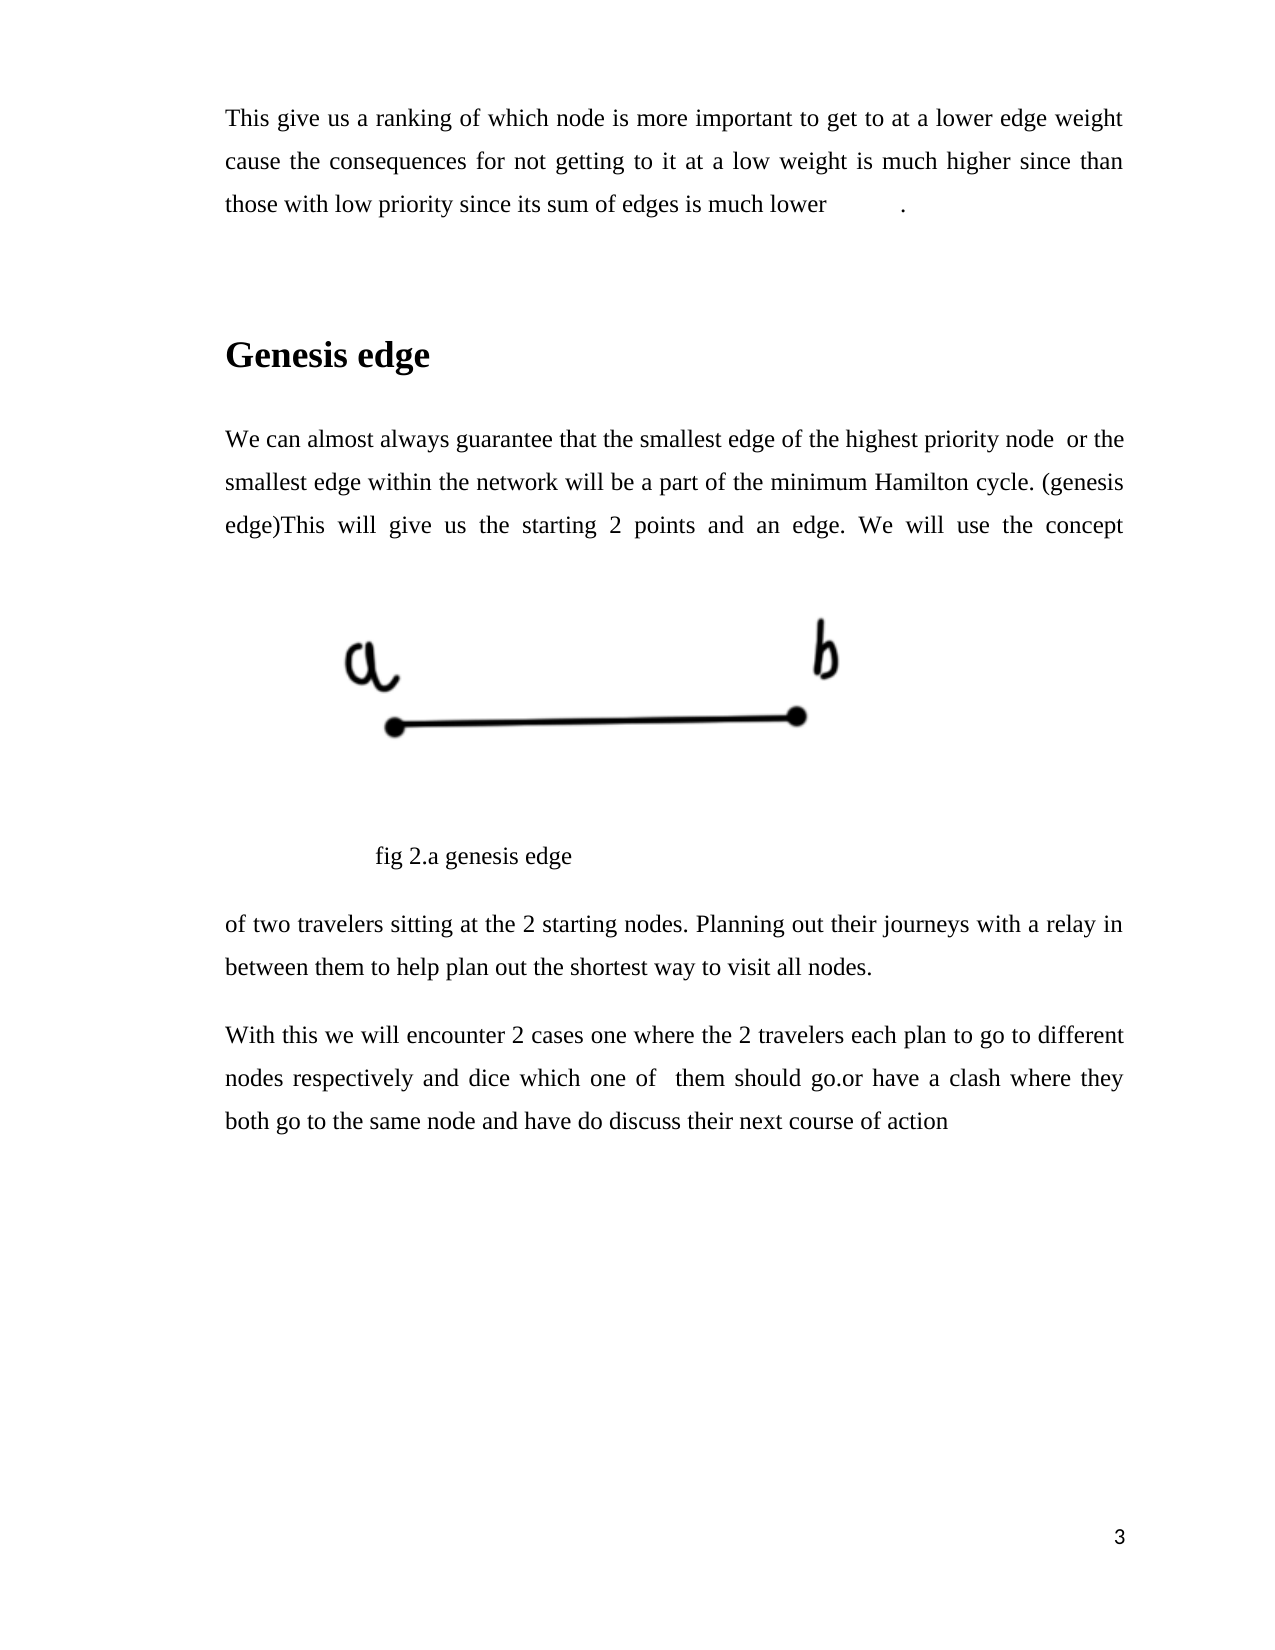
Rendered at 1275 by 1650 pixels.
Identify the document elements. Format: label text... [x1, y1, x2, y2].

text of two travelers sitting at the 2 starting nodes. Planning out their journeys with a relay in between them to help plan out the shortest way to visit all nodes. [225, 909, 1125, 981]
text This give us a ranking of which node is more important to get to at a lower edge weight cause the consequences for not getting to it at a low weight is much higher since than those with low priority since its sum of edges is much lower . [225, 103, 1125, 218]
text With this we will encounter 2 cases one where the 2 travelers each plan to go to different nodes respectively and dice which one of them should go.or have a clash where they both go to the same node and have do discuss their next course of action [225, 1020, 1125, 1135]
subtitle Genesis edge [150, 333, 1125, 376]
picture [225, 552, 1007, 802]
text fig 2.a genesis edge [225, 841, 1125, 869]
